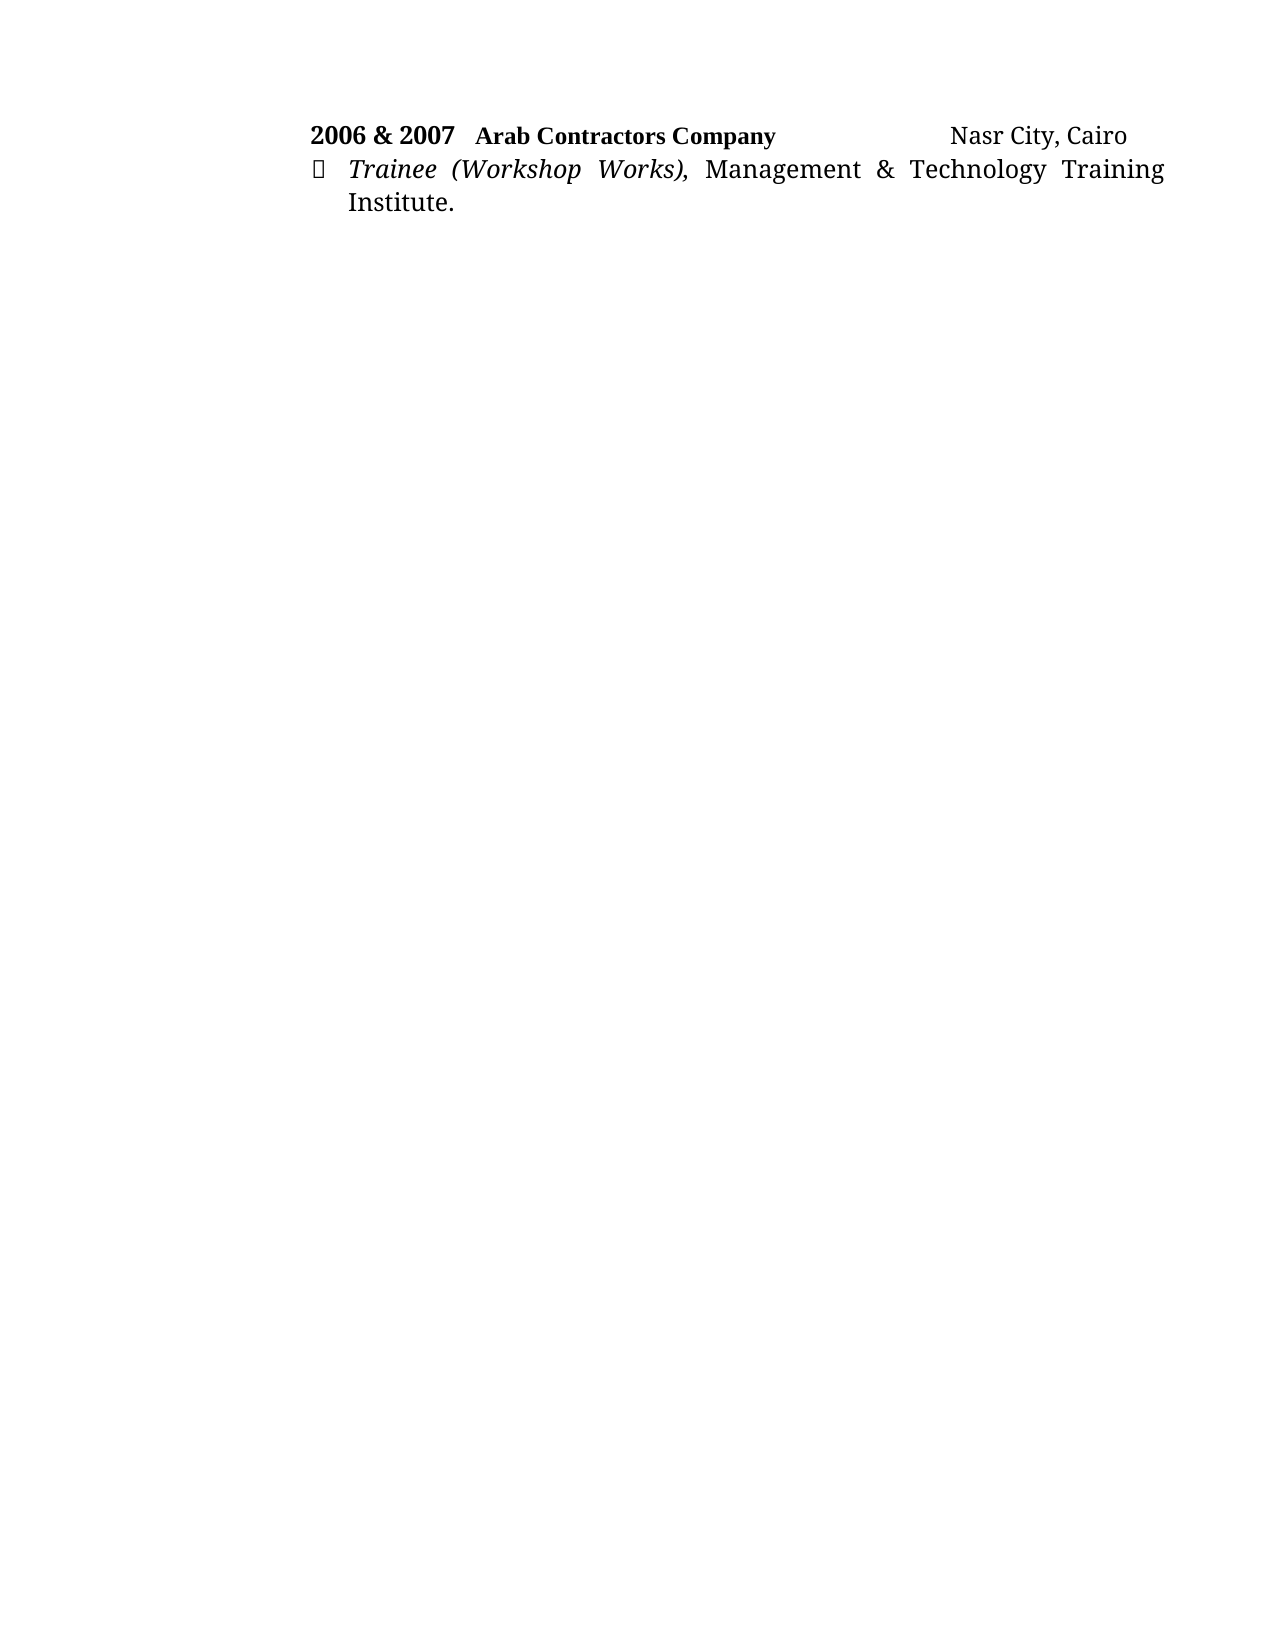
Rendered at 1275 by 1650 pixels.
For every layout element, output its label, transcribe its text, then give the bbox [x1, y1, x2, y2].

text 2006 & 2007 Arab Contractors Company Nasr City, Cairo [310, 117, 1164, 151]
list Trainee (Workshop Works), Management & Technology Training Institute. [311, 151, 1164, 219]
